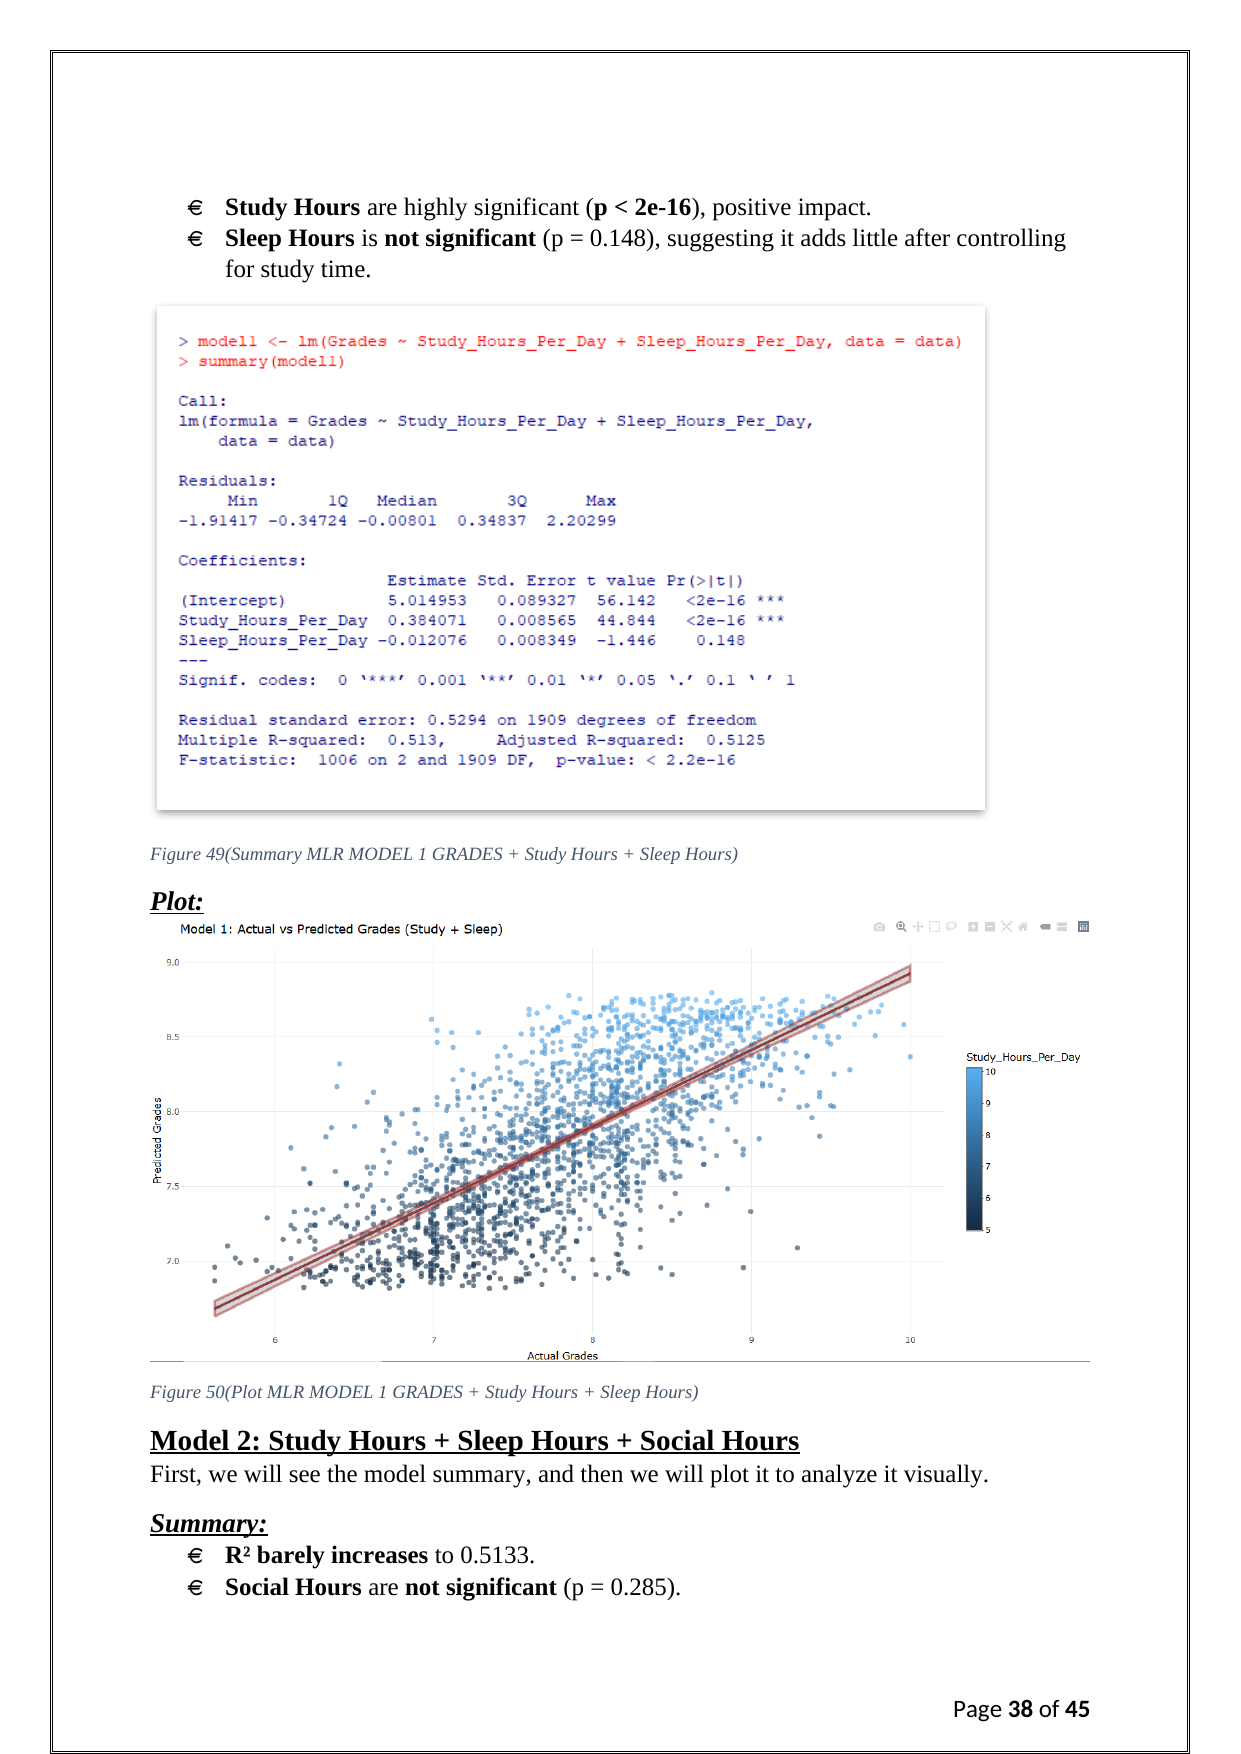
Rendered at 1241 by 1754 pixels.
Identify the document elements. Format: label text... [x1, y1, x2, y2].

list Study Hours are highly significant (p < 2e-16), positive impact. [187, 192, 1090, 221]
list Sleep Hours is not significant (p = 0.148), suggesting it adds little after controlling for study time. [187, 223, 1090, 283]
list Social Hours are not significant (p = 0.285). [187, 1572, 1090, 1600]
list R² barely increases to 0.5133. [187, 1541, 1090, 1569]
picture [172, 321, 970, 796]
text First, we will see the model summary, and then we will plot it to analyze it visually. [150, 1459, 1090, 1488]
subtitle Plot: [150, 886, 1090, 917]
subtitle Summary: [150, 1507, 1090, 1538]
subtitle Model 2: Study Hours + Sleep Hours + Social Hours [150, 1423, 1090, 1457]
picture [150, 919, 1091, 1362]
